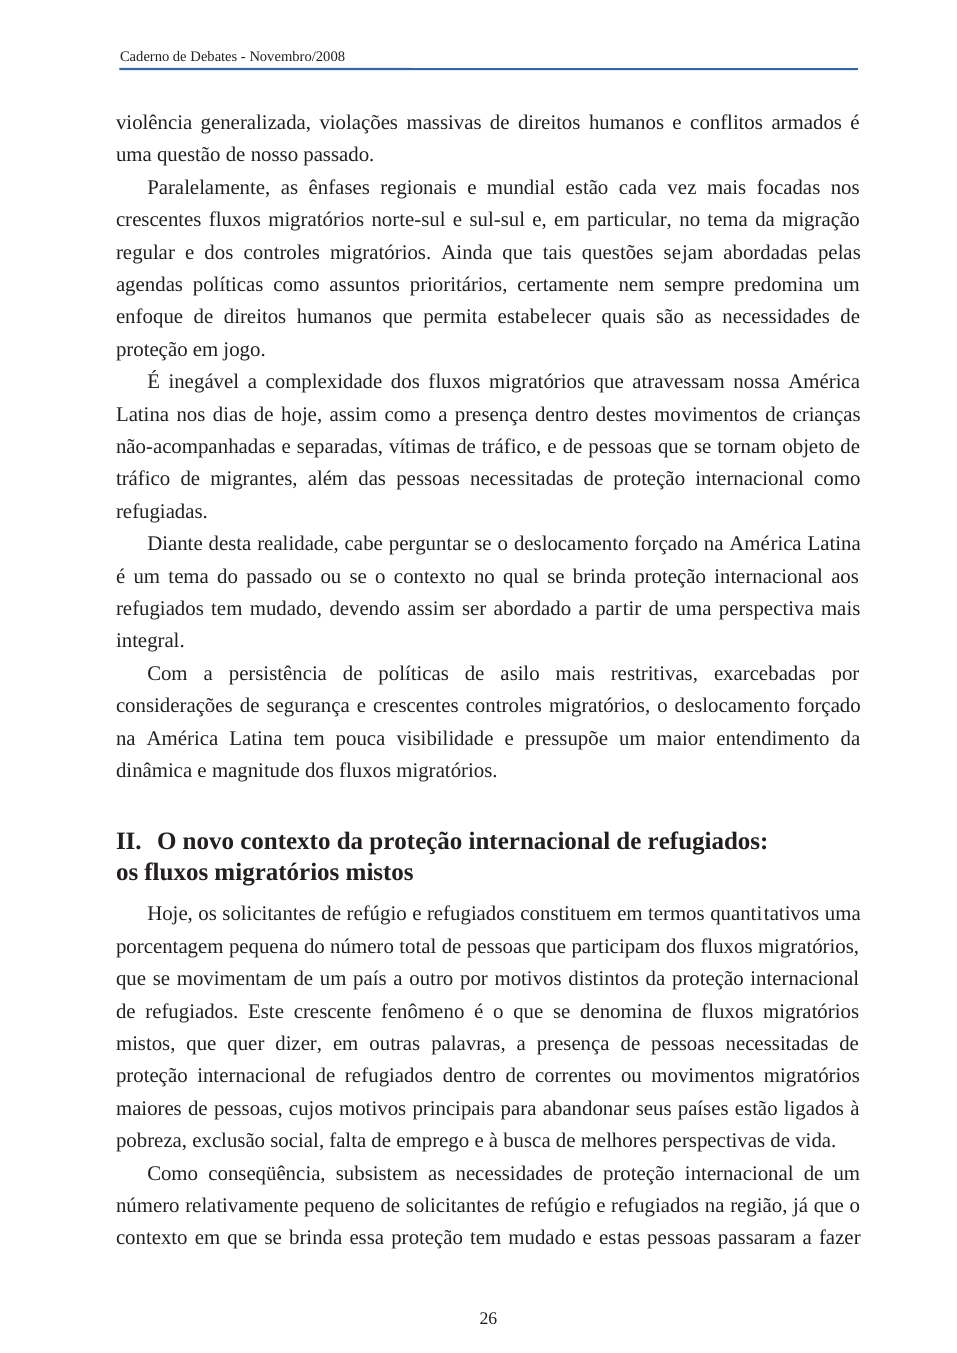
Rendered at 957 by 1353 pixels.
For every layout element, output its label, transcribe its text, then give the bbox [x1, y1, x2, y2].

text É inegável a complexidade dos fluxos migratórios que atravessam nossa América Latina nos dias de hoje, assim como a presença dentro destes movimentos de crianças não-acompanhadas e separadas, vítimas de tráfico, e de pessoas que se tornam objeto de tráfico de migrantes, além das pessoas necessitadas de proteção internacional como refugiadas. [116, 369, 861, 523]
text Paralelamente, as ênfases regionais e mundial estão cada vez mais focadas nos crescentes fluxos migratórios norte-sul e sul-sul e, em particular, no tema da migração regular e dos controles migratórios. Ainda que tais questões sejam abordadas pelas agendas políticas como assuntos prioritários, certamente nem sempre predomina um enfoque de direitos humanos que permita estabelecer quais são as necessidades de proteção em jogo. [116, 175, 861, 361]
list O novo contexto da proteção internacional de refugiados: os fluxos migratórios mistos [116, 826, 779, 886]
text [116, 1161, 861, 1249]
text Com a persistência de políticas de asilo mais restritivas, exarcebadas por considerações de segurança e crescentes controles migratórios, o deslocamento forçado na América Latina tem pouca visibilidade e pressupõe um maior entendimento da dinâmica e magnitude dos fluxos migratórios. [116, 661, 861, 782]
text Hoje, os solicitantes de refúgio e refugiados constituem em termos quantitativos uma porcentagem pequena do número total de pessoas que participam dos fluxos migratórios, que se movimentam de um país a outro por motivos distintos da proteção internacional de refugiados. Este crescente fenômeno é o que se denomina de fluxos migratórios mistos, que quer dizer, em outras palavras, a presença de pessoas necessitadas de proteção internacional de refugiados dentro de correntes ou movimentos migratórios maiores de pessoas, cujos motivos principais para abandonar seus países estão ligados à pobreza, exclusão social, falta de emprego e à busca de melhores perspectivas de vida. [116, 901, 861, 1152]
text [116, 110, 861, 166]
text Diante desta realidade, cabe perguntar se o deslocamento forçado na América Latina é um tema do passado ou se o contexto no qual se brinda proteção internacional aos refugiados tem mudado, devendo assim ser abordado a partir de uma perspectiva mais integral. [116, 531, 861, 652]
